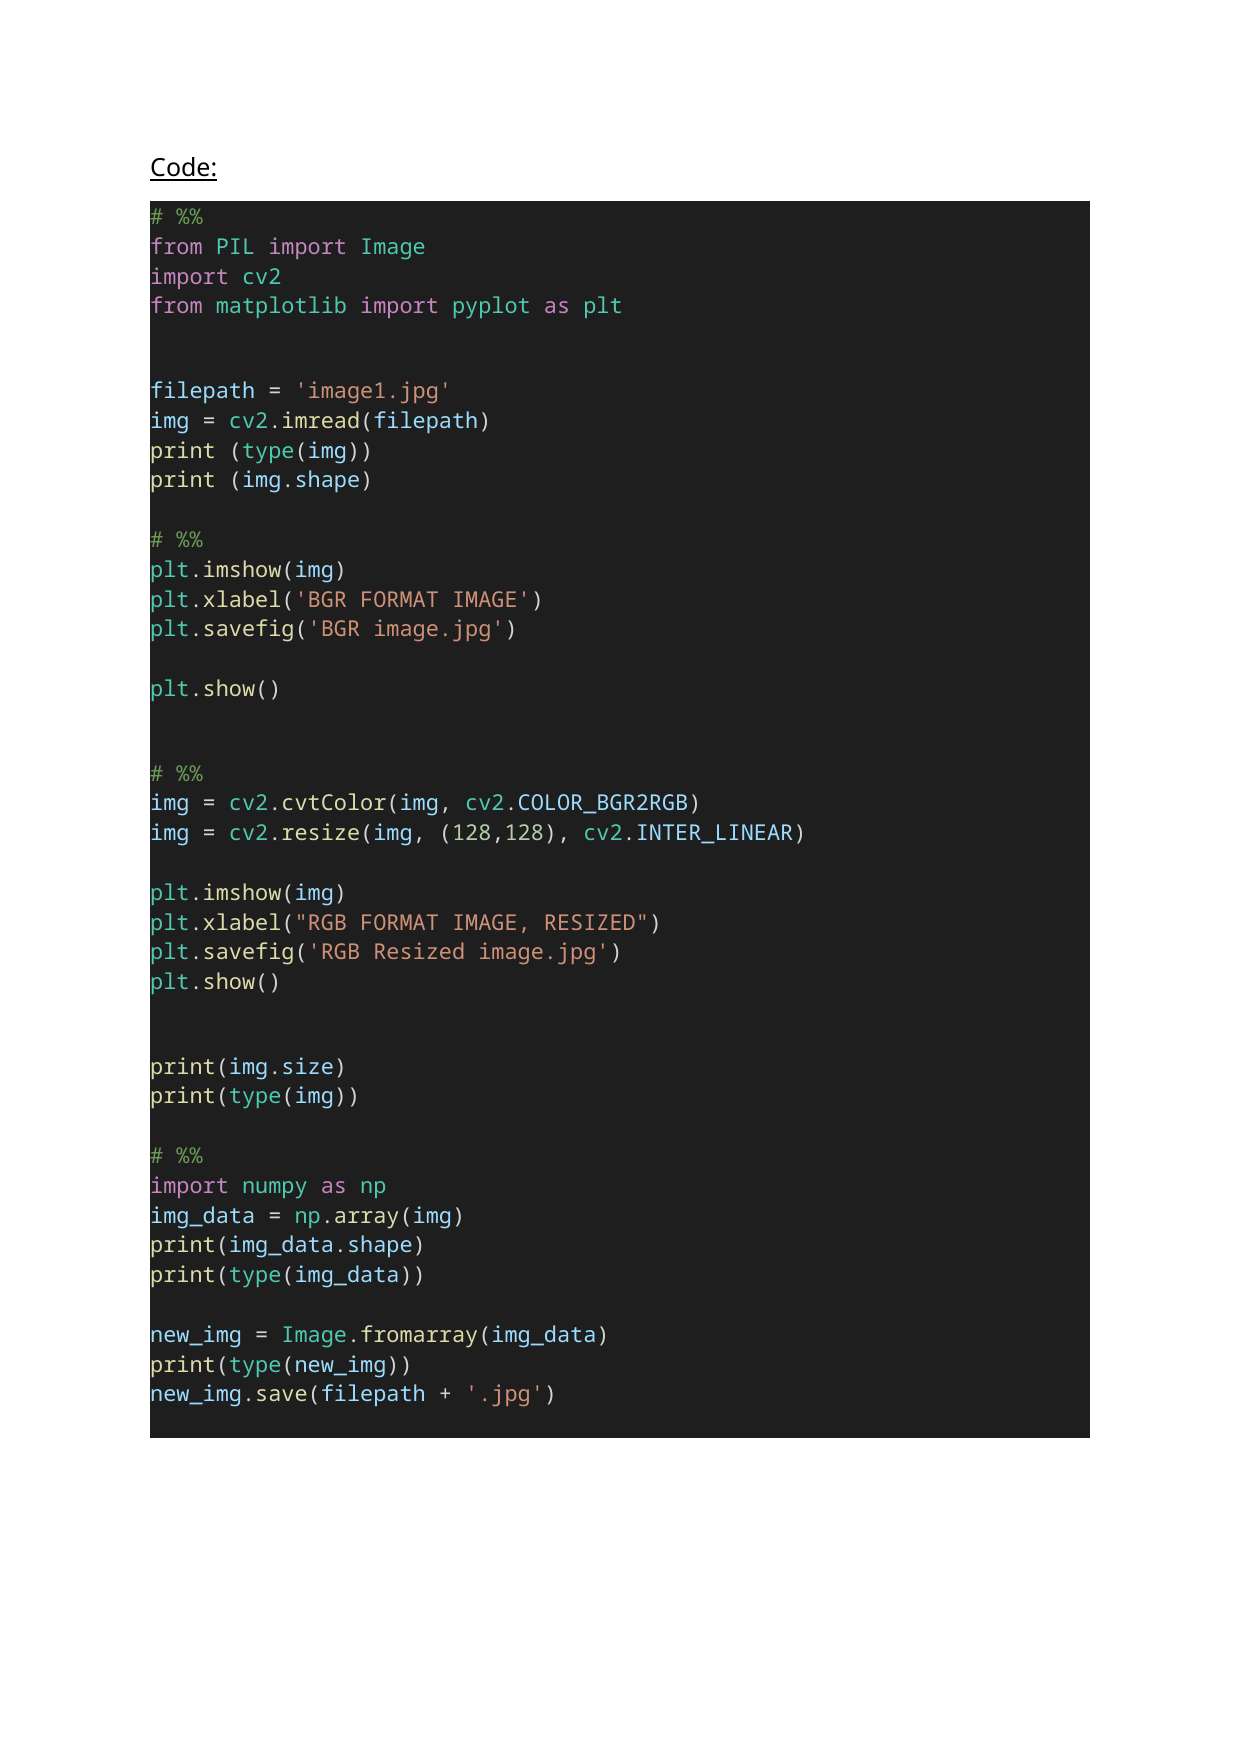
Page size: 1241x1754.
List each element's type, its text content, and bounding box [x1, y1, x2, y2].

text plt.show() [150, 673, 1090, 703]
text # %% [150, 757, 1090, 787]
text img_data = np.array(img) [150, 1199, 1090, 1229]
text print(type(img)) [150, 1080, 1090, 1110]
text Code: [150, 150, 1090, 184]
text import cv2 [150, 261, 1090, 290]
text img = cv2.cvtColor(img, cv2.COLOR_BGR2RGB) [150, 787, 1090, 817]
text img = cv2.resize(img, (128,128), cv2.INTER_LINEAR) [150, 817, 1090, 847]
text from matplotlib import pyplot as plt [150, 290, 1090, 320]
text plt.xlabel('BGR FORMAT IMAGE') [150, 583, 1090, 613]
text from PIL import Image [150, 231, 1090, 261]
text # %% [150, 524, 1090, 554]
text import numpy as np [150, 1170, 1090, 1199]
text plt.savefig('BGR image.jpg') [150, 613, 1090, 643]
text plt.imshow(img) [150, 877, 1090, 906]
text print (type(img)) [150, 434, 1090, 464]
text plt.xlabel("RGB FORMAT IMAGE, RESIZED") [150, 906, 1090, 936]
text plt.show() [150, 966, 1090, 996]
text print (img.shape) [150, 464, 1090, 494]
text filepath = 'image1.jpg' [150, 375, 1090, 405]
text # %% [150, 1140, 1090, 1170]
text img = cv2.imread(filepath) [150, 405, 1090, 434]
text # %% [150, 201, 1090, 231]
text new_img = Image.fromarray(img_data) [150, 1319, 1090, 1348]
text print(type(img_data)) [150, 1259, 1090, 1289]
text print(type(new_img)) [150, 1348, 1090, 1378]
text plt.savefig('RGB Resized image.jpg') [150, 936, 1090, 966]
text new_img.save(filepath + '.jpg') [150, 1378, 1090, 1408]
text print(img_data.shape) [150, 1229, 1090, 1259]
text print(img.size) [150, 1051, 1090, 1080]
text plt.imshow(img) [150, 554, 1090, 583]
